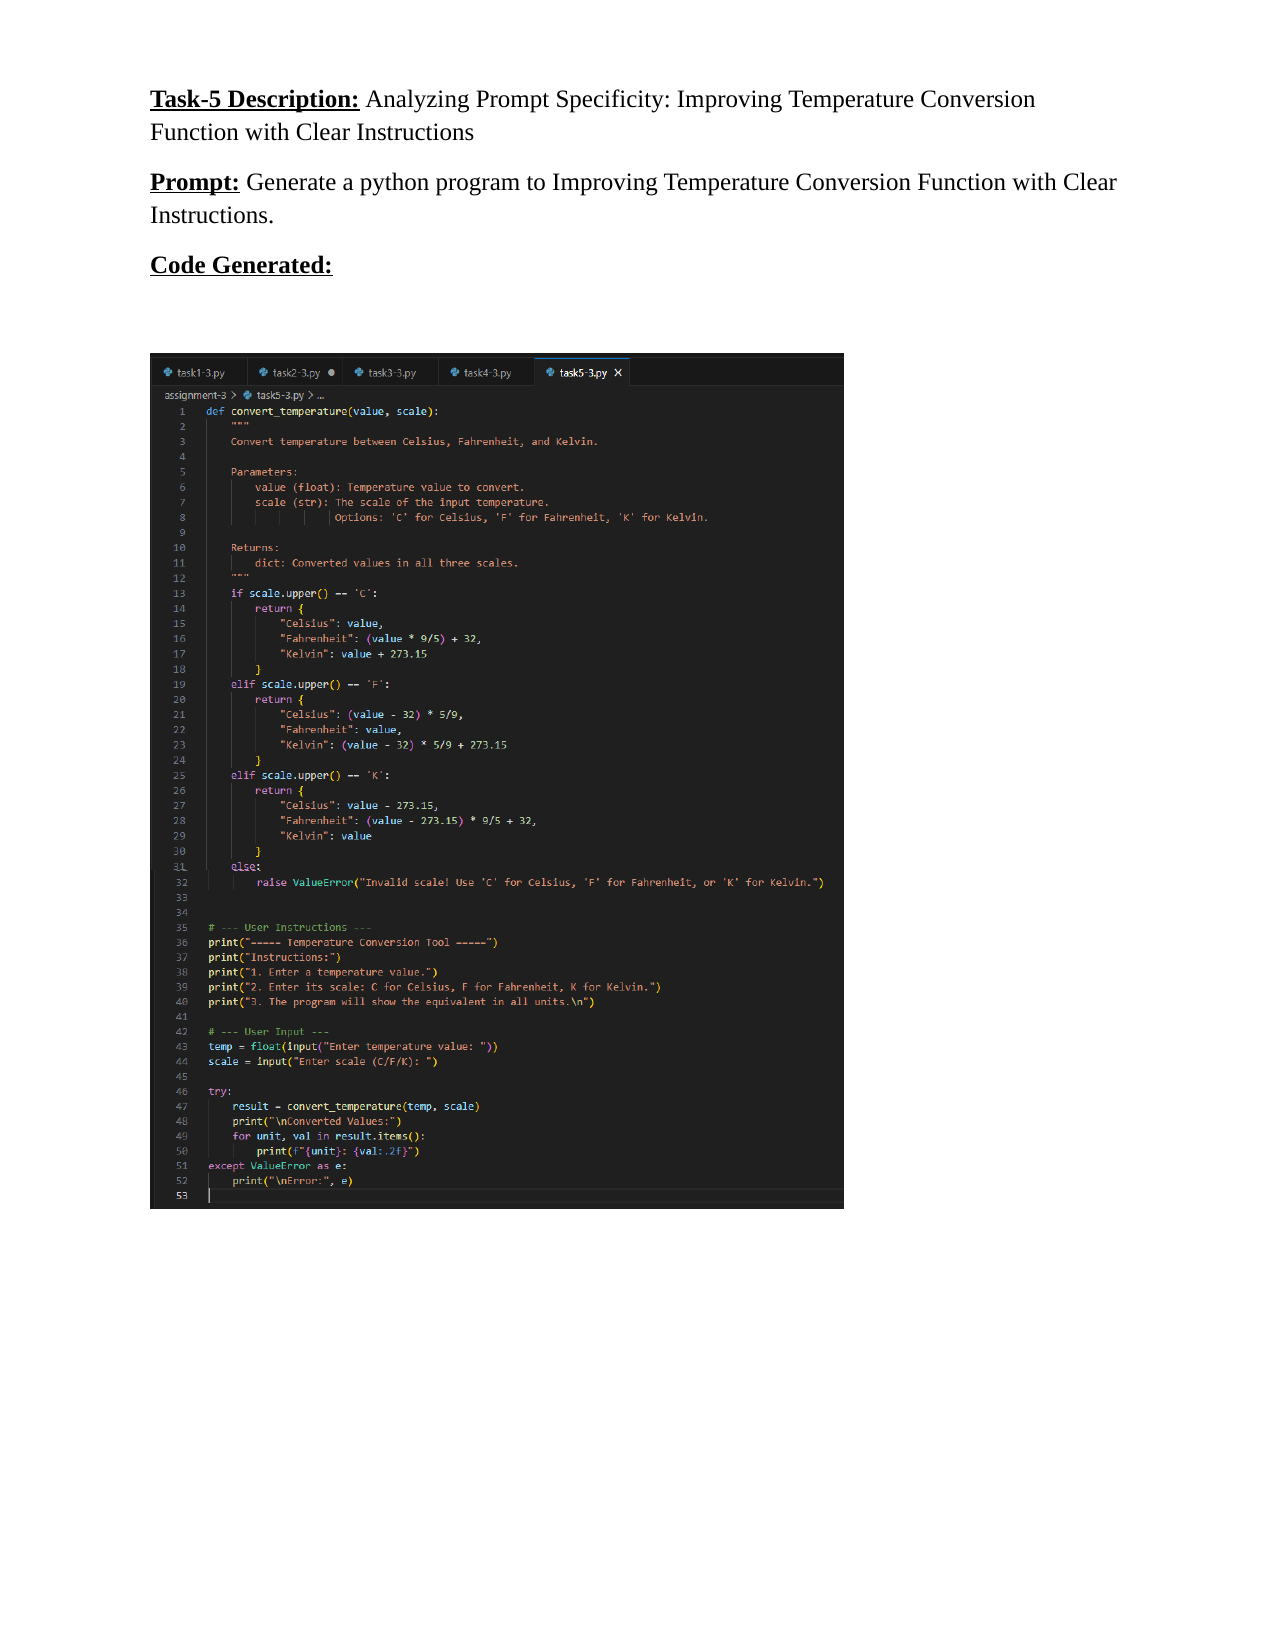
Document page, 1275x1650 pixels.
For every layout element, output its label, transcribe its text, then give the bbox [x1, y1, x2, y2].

text Prompt: Generate a python program to Improving Temperature Conversion Function with Clear Instructions. [150, 167, 1125, 229]
picture [150, 353, 844, 1209]
text Task-5 Description: Analyzing Prompt Specificity: Improving Temperature Conversion Function with Clear Instructions [150, 84, 1125, 146]
text Code Generated: [150, 250, 1125, 278]
